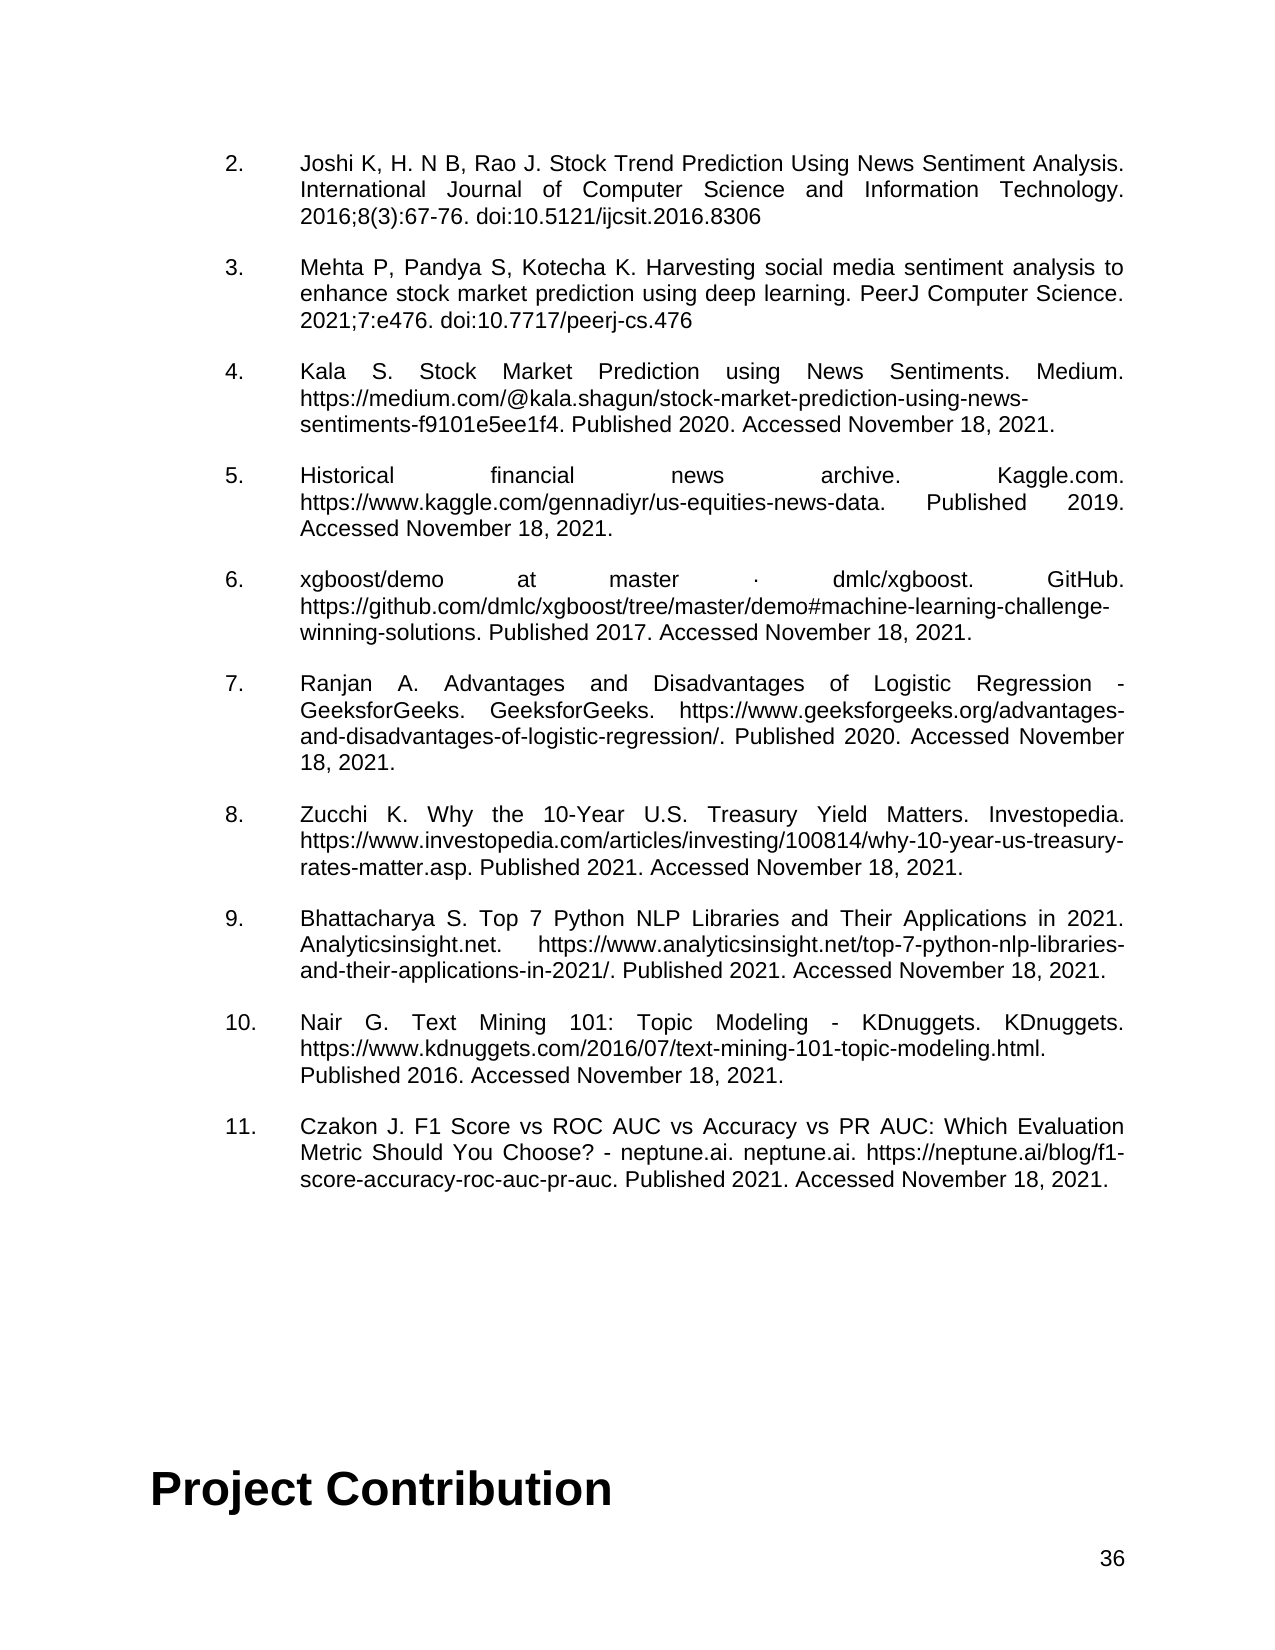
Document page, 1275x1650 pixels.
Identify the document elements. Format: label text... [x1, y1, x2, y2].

text 4. Kala S. Stock Market Prediction using News Sentiments. Medium. https://medium.com/@kala.shagun/stock-market-prediction-using-news-sentiments-f9101e5ee1f4. Published 2020. Accessed November 18, 2021. [225, 358, 1125, 437]
text 2. Joshi K, H. N B, Rao J. Stock Trend Prediction Using News Sentiment Analysis. International Journal of Computer Science and Information Technology. 2016;8(3):67-76. doi:10.5121/ijcsit.2016.8306 [225, 150, 1125, 229]
text 6. xgboost/demo at master · dmlc/xgboost. GitHub. https://github.com/dmlc/xgboost/tree/master/demo#machine-learning-challenge-winning-solutions. Published 2017. Accessed November 18, 2021. [225, 566, 1125, 645]
text 10. Nair G. Text Mining 101: Topic Modeling - KDnuggets. KDnuggets. https://www.kdnuggets.com/2016/07/text-mining-101-topic-modeling.html. Published 2016. Accessed November 18, 2021. [225, 1009, 1125, 1088]
text 8. Zucchi K. Why the 10-Year U.S. Treasury Yield Matters. Investopedia. https://www.investopedia.com/articles/investing/100814/why-10-year-us-treasury-rates-matter.asp. Published 2021. Accessed November 18, 2021. [225, 801, 1125, 880]
text 3. Mehta P, Pandya S, Kotecha K. Harvesting social media sentiment analysis to enhance stock market prediction using deep learning. PeerJ Computer Science. 2021;7:e476. doi:10.7717/peerj-cs.476 [225, 254, 1125, 333]
text 9. Bhattacharya S. Top 7 Python NLP Libraries and Their Applications in 2021. Analyticsinsight.net. https://www.analyticsinsight.net/top-7-python-nlp-libraries-and-their-applications-in-2021/. Published 2021. Accessed November 18, 2021. [225, 905, 1125, 984]
text 11. Czakon J. F1 Score vs ROC AUC vs Accuracy vs PR AUC: Which Evaluation Metric Should You Choose? - neptune.ai. neptune.ai. https://neptune.ai/blog/f1-score-accuracy-roc-auc-pr-auc. Published 2021. Accessed November 18, 2021. [225, 1113, 1125, 1192]
subtitle Project Contribution [150, 1460, 1125, 1515]
text 7. Ranjan A. Advantages and Disadvantages of Logistic Regression - GeeksforGeeks. GeeksforGeeks. https://www.geeksforgeeks.org/advantages-and-disadvantages-of-logistic-regression/. Published 2020. Accessed November 18, 2021. [225, 670, 1125, 776]
text 5. Historical financial news archive. Kaggle.com. https://www.kaggle.com/gennadiyr/us-equities-news-data. Published 2019. Accessed November 18, 2021. [225, 462, 1125, 541]
